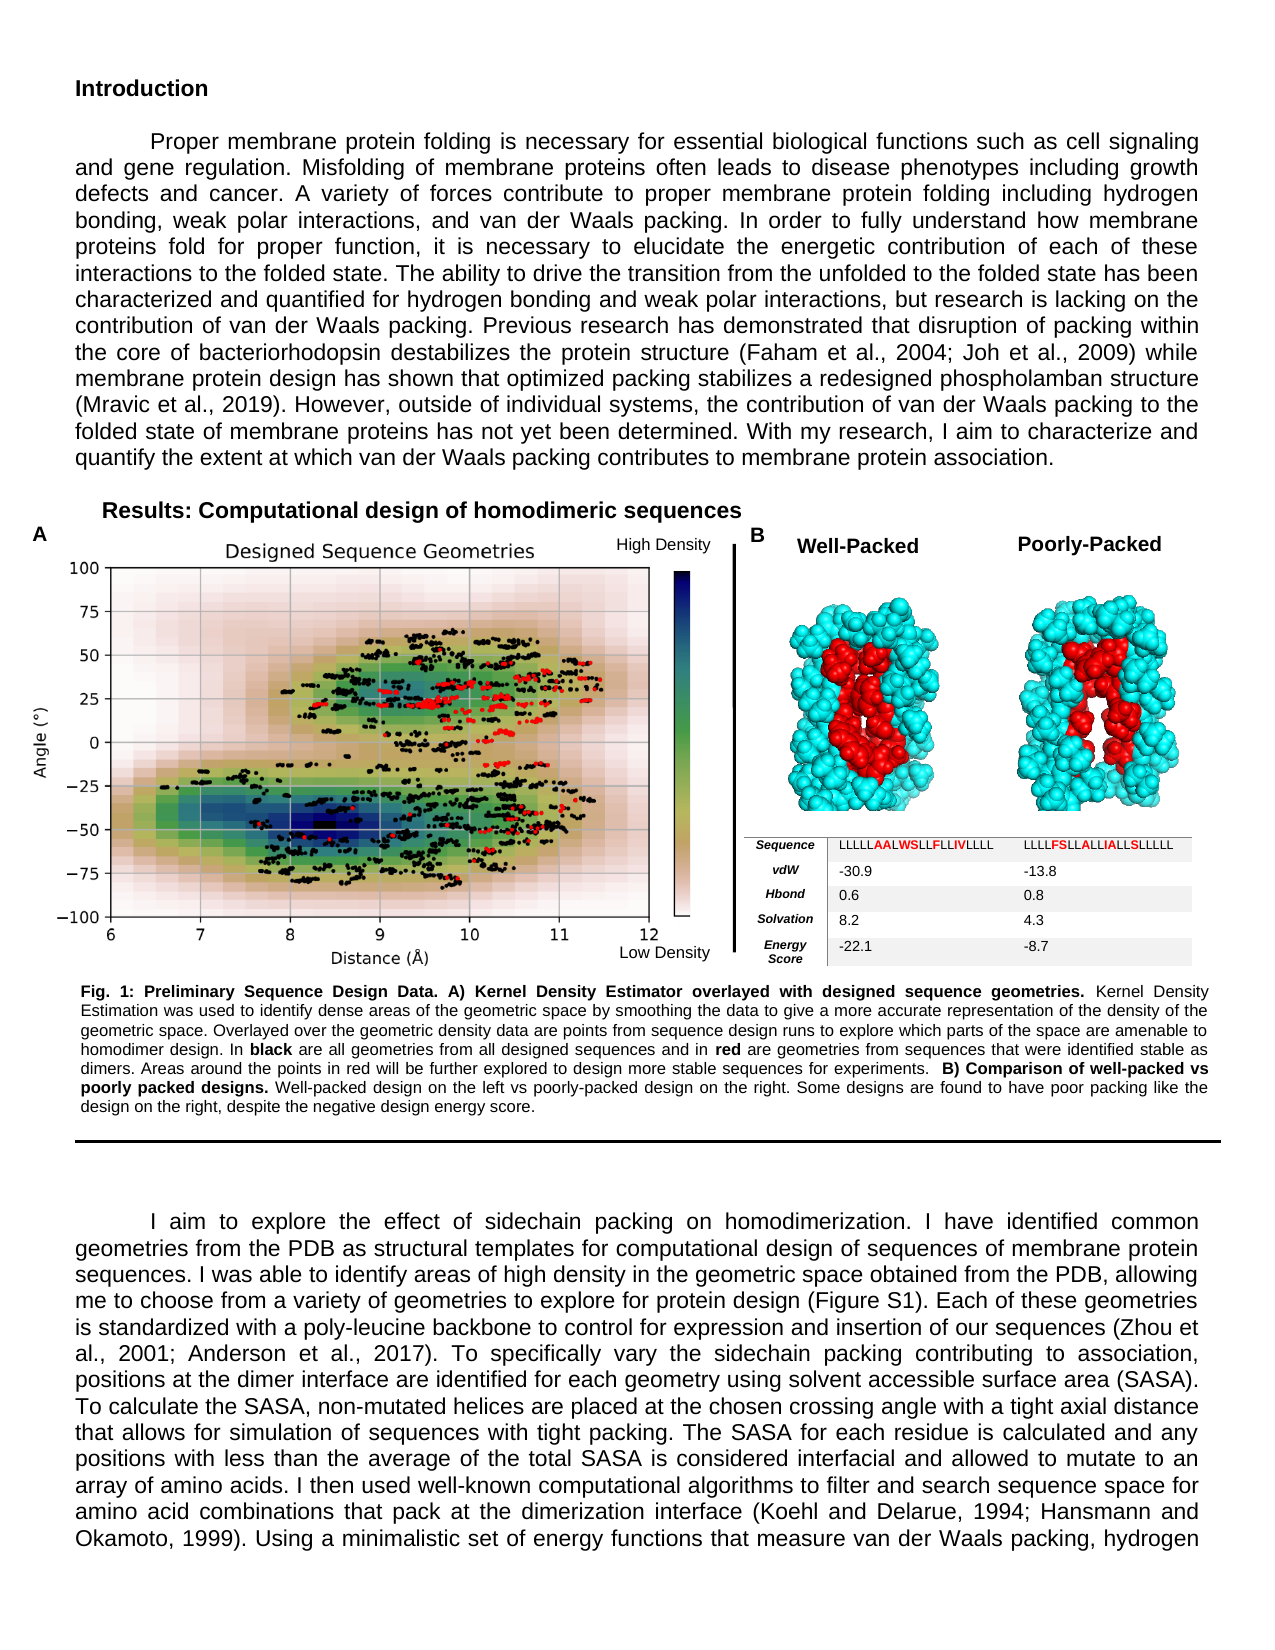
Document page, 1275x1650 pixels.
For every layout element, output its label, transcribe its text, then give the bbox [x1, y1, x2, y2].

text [75, 1208, 1200, 1551]
text Results: Computational design of homodimeric sequences [75, 497, 1200, 523]
picture [657, 948, 664, 957]
picture [658, 540, 664, 549]
picture [27, 536, 690, 969]
picture [1007, 579, 1198, 835]
text Introduction [75, 75, 1200, 101]
picture [776, 579, 951, 811]
text Proper membrane protein folding is necessary for essential biological functions such as cell signaling and gene regulation. Misfolding of membrane proteins often leads to disease phenotypes including growth defects and cancer. A variety of forces contribute to proper membrane protein folding including hydrogen bonding, weak polar interactions, and van der Waals packing. In order to fully understand how membrane proteins fold for proper function, it is necessary to elucidate the energetic contribution of each of these interactions to the folded state. The ability to drive the transition from the unfolded to the folded state has been characterized and quantified for hydrogen bonding and weak polar interactions, but research is lacking on the contribution of van der Waals packing. Previous research has demonstrated that disruption of packing within the core of bacteriorhodopsin destabilizes the protein structure (Faham et al., 2004; Joh et al., 2009) while membrane protein design has shown that optimized packing stabilizes a redesigned phospholamban structure (Mravic et al., 2019). However, outside of individual systems, the contribution of van der Waals packing to the folded state of membrane proteins has not yet been determined. With my research, I aim to characterize and quantify the extent at which van der Waals packing contributes to membrane protein association. [75, 128, 1200, 470]
